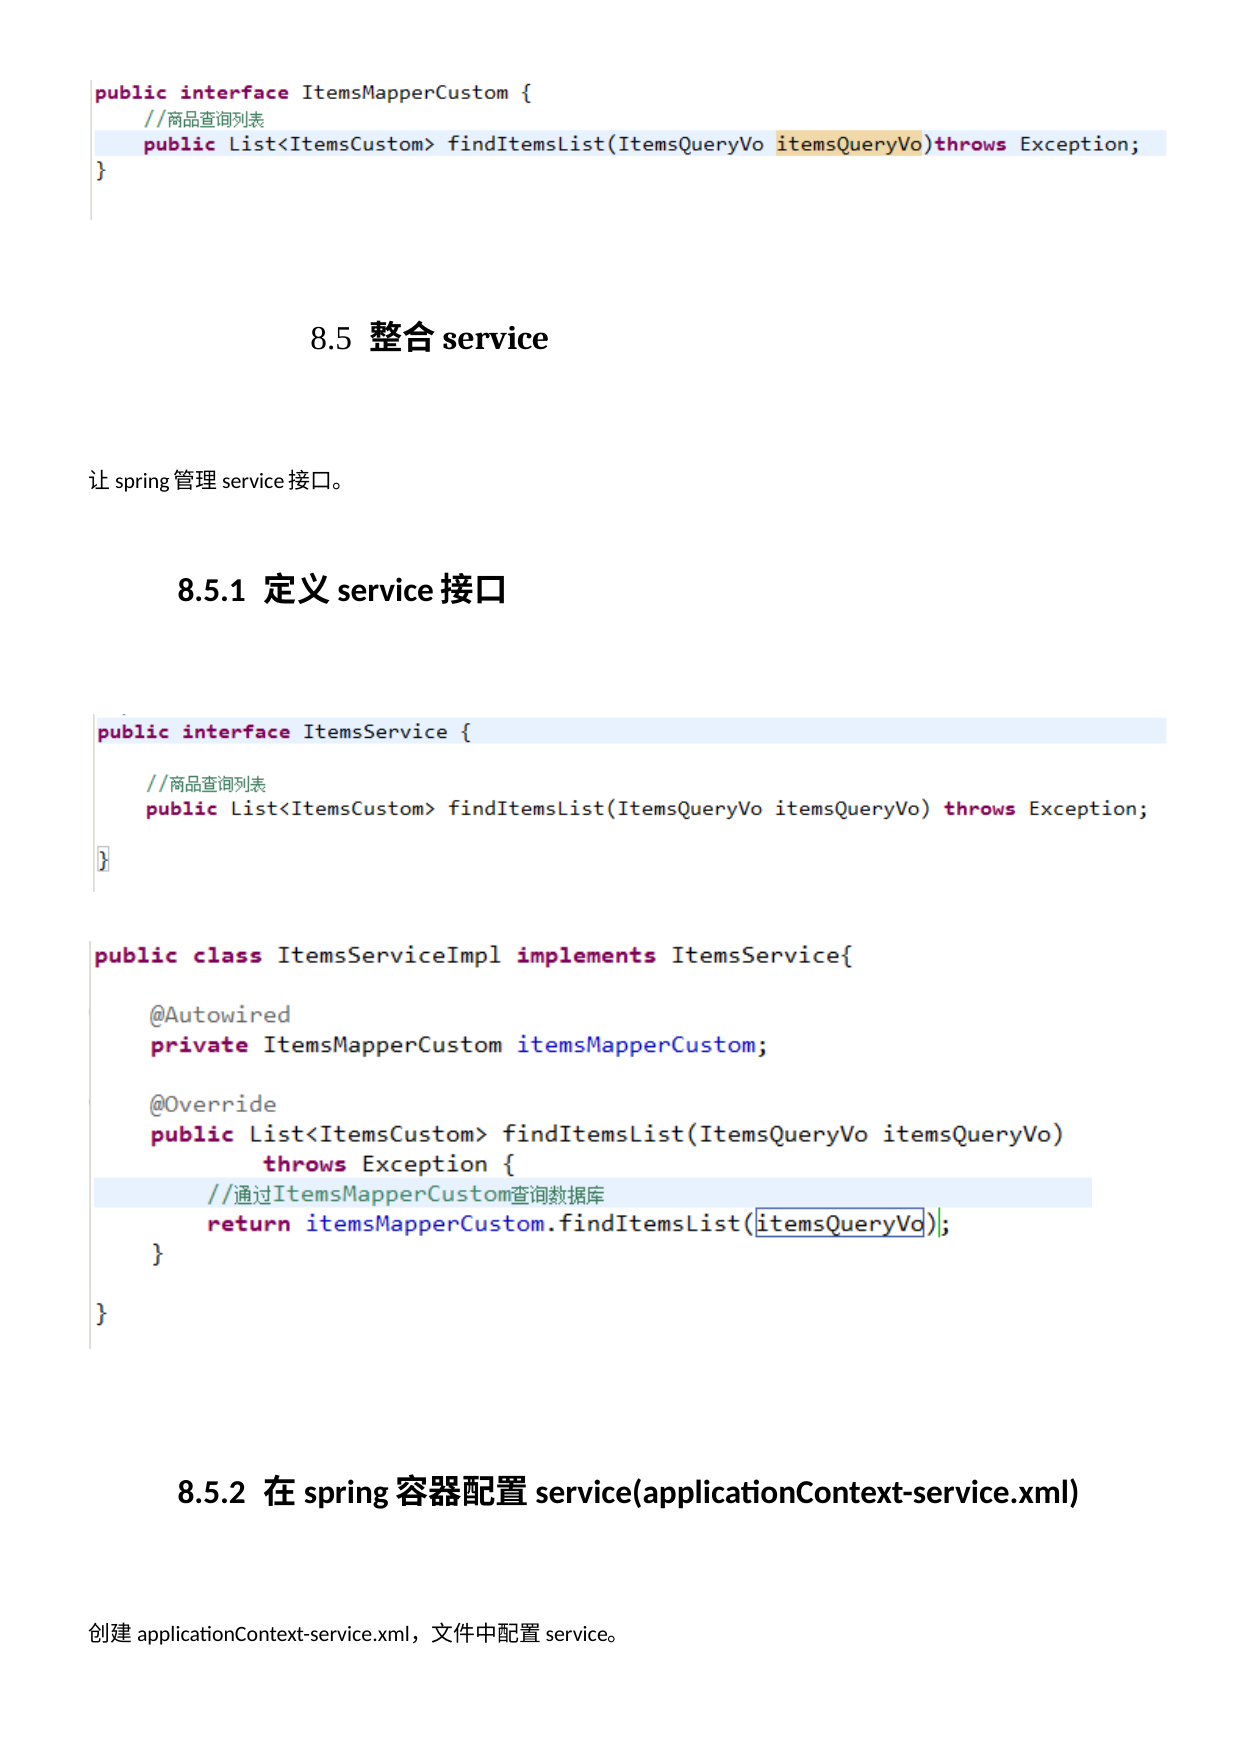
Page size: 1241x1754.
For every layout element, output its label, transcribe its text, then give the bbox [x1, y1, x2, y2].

text 让spring管理service接口。 [89, 462, 1167, 495]
subtitle 整合service [310, 303, 1167, 368]
subtitle 定义service接口 [177, 554, 1167, 619]
text 创建applicationContext-service.xml，文件中配置service。 [89, 1616, 1167, 1648]
subtitle 在spring容器配置service(applicationContext-service.xml) [177, 1456, 1167, 1521]
picture [88, 80, 1167, 220]
picture [88, 941, 1092, 1349]
picture [88, 714, 1167, 892]
